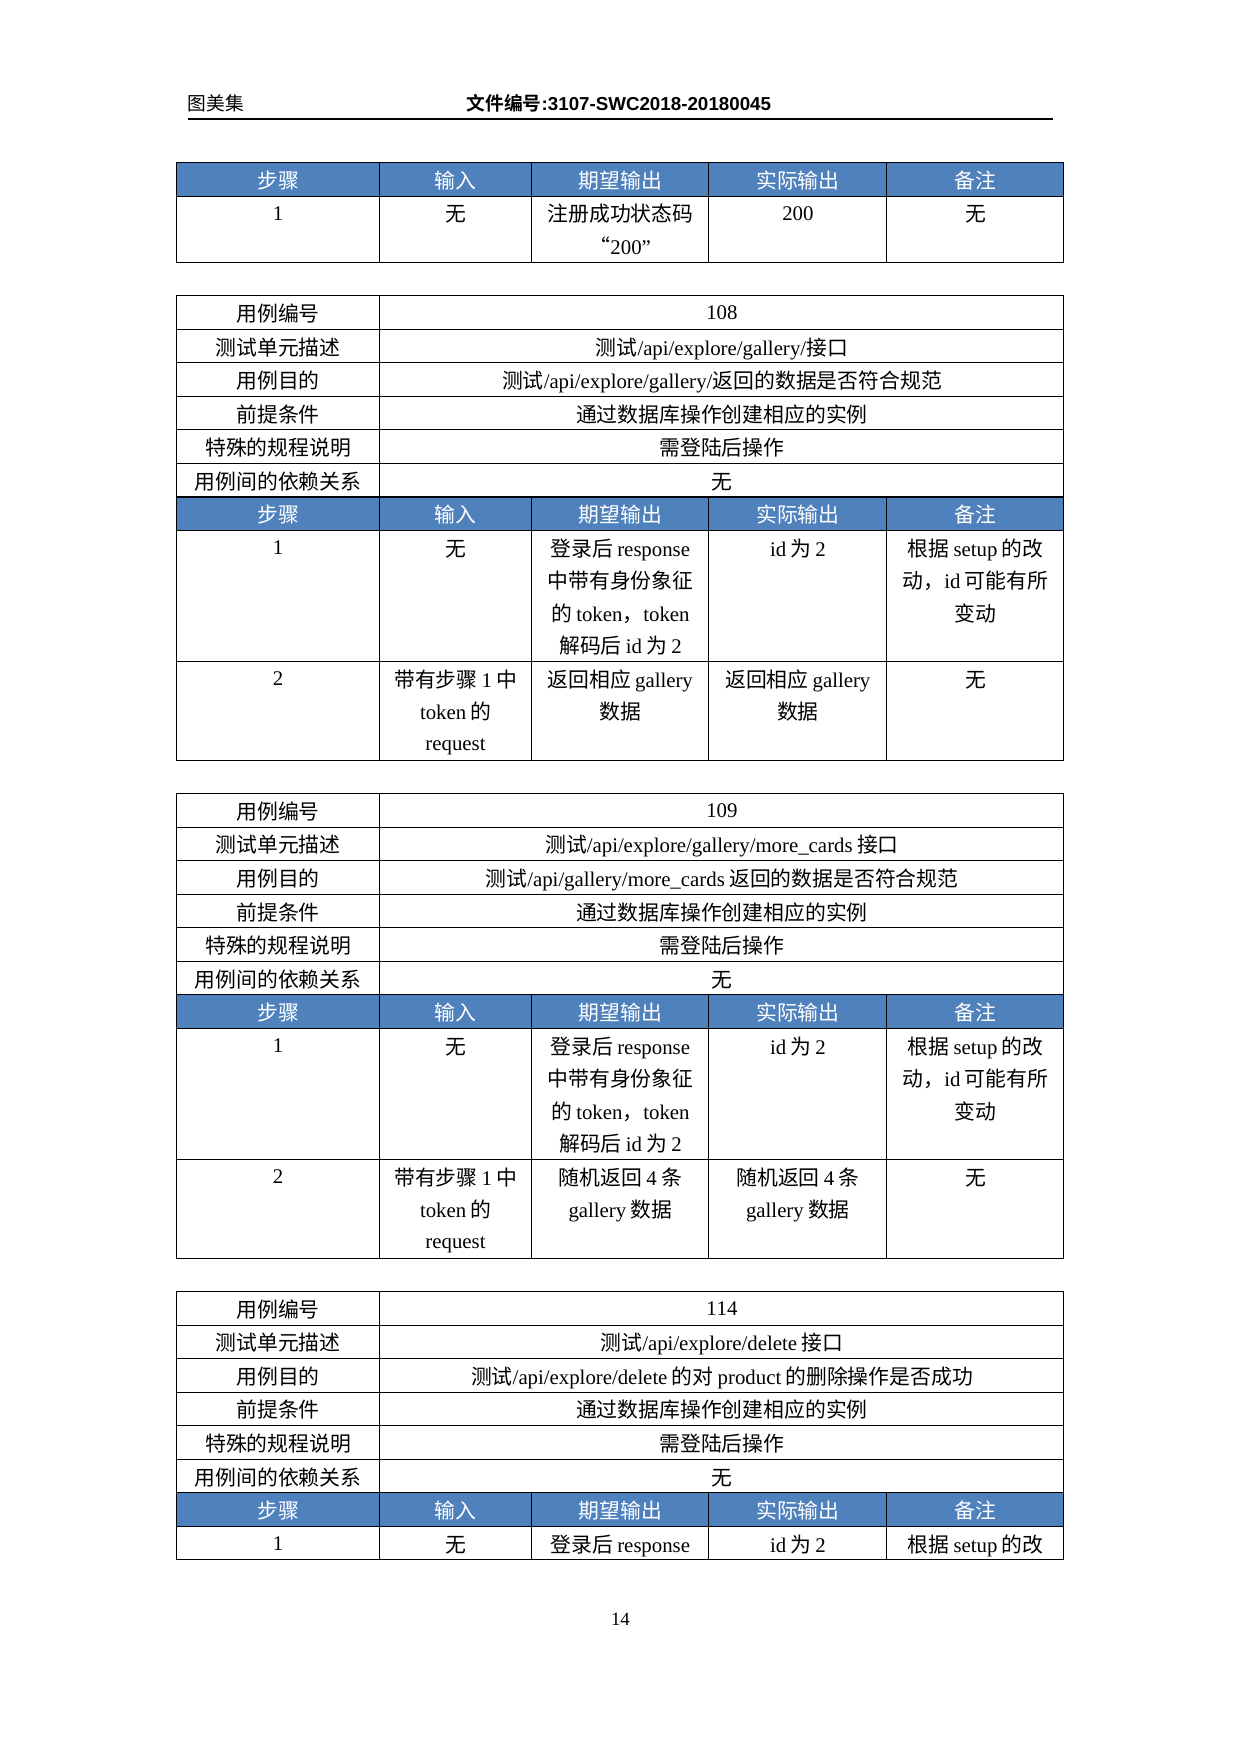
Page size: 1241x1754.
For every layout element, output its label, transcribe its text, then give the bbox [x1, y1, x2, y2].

table_cell 实际输出 [709, 995, 886, 1028]
table_cell 登录后response中带有身份象征的token，token解码后id为2 [532, 531, 708, 661]
table_header 用例编号 [177, 794, 379, 827]
table_cell 期望输出 [532, 163, 708, 196]
table_cell 实际输出 [709, 163, 886, 196]
table_cell 特殊的规程说明 [177, 1426, 379, 1459]
table_cell 备注 [887, 1493, 1063, 1526]
table_cell 返回相应gallery数据 [709, 662, 886, 759]
table_cell 随机返回4条gallery数据 [709, 1160, 886, 1257]
table_cell 步骤 [177, 995, 379, 1028]
table_cell 根据setup的改动，id可能有所变动 [887, 531, 1063, 661]
table_header 用例编号 [177, 1292, 379, 1324]
table_cell 需登陆后操作 [380, 1426, 1063, 1459]
table_cell 通过数据库操作创建相应的实例 [380, 895, 1063, 927]
table_cell 用例目的 [177, 861, 379, 894]
table_cell 需登陆后操作 [380, 928, 1063, 961]
table_cell 1 [177, 197, 379, 262]
table_cell 根据setup的改动，id可能有所变动 [887, 1527, 1063, 1559]
table_cell 用例目的 [177, 1359, 379, 1392]
table_cell 测试单元描述 [177, 1326, 379, 1358]
table_cell 输入 [380, 498, 531, 530]
table_cell id为2 [709, 1527, 886, 1559]
table_cell 测试/api/explore/delete接口 [380, 1326, 1063, 1358]
table_cell id为2 [709, 531, 886, 661]
table_cell 2 [177, 1160, 379, 1257]
table_cell id为2 [709, 1029, 886, 1159]
table_cell 通过数据库操作创建相应的实例 [380, 1393, 1063, 1425]
table_cell 无 [887, 1160, 1063, 1257]
table_cell 通过数据库操作创建相应的实例 [380, 397, 1063, 429]
table_cell 带有步骤1中token的request [380, 1160, 531, 1257]
table_cell 输入 [380, 163, 531, 196]
table_header 用例编号 [177, 296, 379, 329]
table_cell 实际输出 [709, 1493, 886, 1526]
table_cell 特殊的规程说明 [177, 928, 379, 961]
table_cell 无 [887, 662, 1063, 759]
table_cell 返回相应gallery数据 [532, 662, 708, 759]
table_header 108 [380, 296, 1063, 329]
table_cell 2 [177, 662, 379, 759]
table_header 109 [380, 794, 1063, 827]
table_cell 测试/api/explore/gallery/more_cards接口 [380, 828, 1063, 860]
table_cell 无 [380, 197, 531, 262]
table_cell 备注 [887, 163, 1063, 196]
table_cell 无 [380, 1527, 531, 1559]
table_cell 登录后response中带有身份象征的token，token解码后id为2 [532, 1029, 708, 1159]
table_cell 测试/api/gallery/more_cards返回的数据是否符合规范 [380, 861, 1063, 894]
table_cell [532, 1527, 708, 1559]
table_cell 期望输出 [532, 995, 708, 1028]
table_cell 需登陆后操作 [380, 430, 1063, 463]
table_cell 1 [177, 531, 379, 661]
table_cell 前提条件 [177, 397, 379, 429]
table_cell 无 [380, 962, 1063, 994]
table_cell 1 [177, 1029, 379, 1159]
table_cell 备注 [887, 995, 1063, 1028]
table_cell 用例间的依赖关系 [177, 962, 379, 994]
table_cell 前提条件 [177, 1393, 379, 1425]
table_cell 测试/api/explore/gallery/返回的数据是否符合规范 [380, 363, 1063, 396]
table_cell 期望输出 [532, 498, 708, 530]
table_cell 备注 [887, 498, 1063, 530]
table_cell 期望输出 [532, 1493, 708, 1526]
table_cell 无 [380, 531, 531, 661]
table_cell 注册成功状态码“200” [532, 197, 708, 262]
table_cell 无 [380, 1460, 1063, 1492]
table_cell 测试单元描述 [177, 828, 379, 860]
table_cell 无 [887, 197, 1063, 262]
table_cell 步骤 [177, 163, 379, 196]
table_cell 带有步骤1中token的request [380, 662, 531, 759]
table_cell 测试单元描述 [177, 330, 379, 362]
table_cell 输入 [380, 995, 531, 1028]
table_cell 无 [380, 1029, 531, 1159]
table_cell 无 [380, 464, 1063, 496]
table_cell 前提条件 [177, 895, 379, 927]
table_cell 200 [709, 197, 886, 262]
table_cell 用例间的依赖关系 [177, 1460, 379, 1492]
table_cell 根据setup的改动，id可能有所变动 [887, 1029, 1063, 1159]
table_cell 输入 [380, 1493, 531, 1526]
table_cell 用例间的依赖关系 [177, 464, 379, 496]
table_cell 用例目的 [177, 363, 379, 396]
table_cell 步骤 [177, 498, 379, 530]
table_cell 测试/api/explore/gallery/接口 [380, 330, 1063, 362]
table_cell 1 [177, 1527, 379, 1559]
table_cell 测试/api/explore/delete的对product的删除操作是否成功 [380, 1359, 1063, 1392]
table_cell 特殊的规程说明 [177, 430, 379, 463]
table_cell 步骤 [177, 1493, 379, 1526]
table_cell 随机返回4条gallery数据 [532, 1160, 708, 1257]
table_header 114 [380, 1292, 1063, 1324]
table_cell 实际输出 [709, 498, 886, 530]
